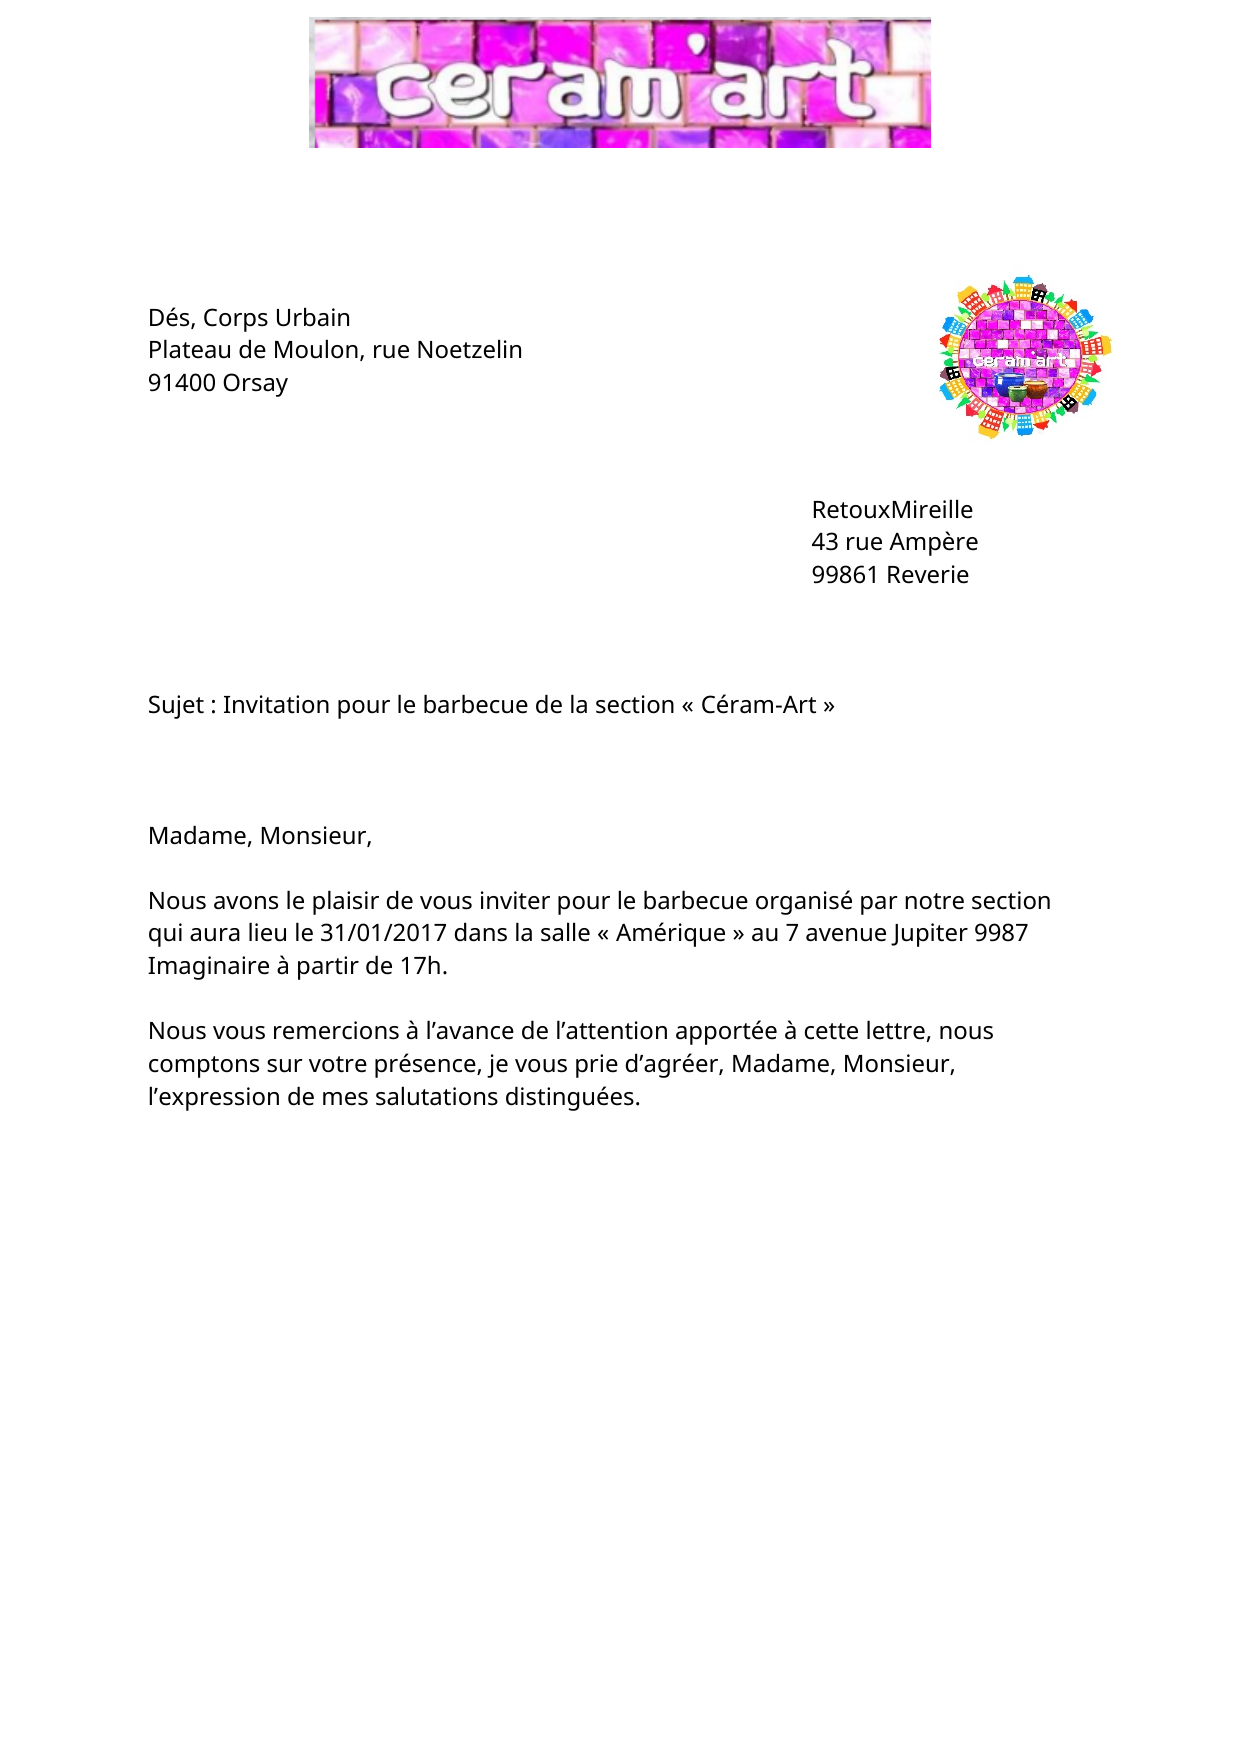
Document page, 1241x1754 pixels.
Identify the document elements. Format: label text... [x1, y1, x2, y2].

text 43 rue Ampère [738, 525, 1093, 558]
picture [309, 17, 932, 148]
text 91400 Orsay [148, 366, 926, 398]
text Nous vous remercions à l’avance de l’attention apportée à cette lettre, nous comptons sur votre présence, je vous prie d’agréer, Madame, Monsieur, l’expression de mes salutations distinguées. [148, 1014, 1093, 1112]
text Plateau de Moulon, rue Noetzelin [148, 333, 926, 366]
picture [926, 266, 1114, 454]
text RetouxMireille [738, 492, 1093, 525]
text 99861 Reverie [738, 558, 1093, 590]
text Dés, Corps Urbain [148, 301, 926, 333]
text Nous avons le plaisir de vous inviter pour le barbecue organisé par notre section qui aura lieu le 31/01/2017 dans la salle « Amérique » au 7 avenue Jupiter 9987 Imaginaire à partir de 17h. [148, 884, 1093, 981]
text Sujet : Invitation pour le barbecue de la section « Céram-Art » [148, 688, 1093, 721]
text Madame, Monsieur, [148, 818, 1093, 851]
